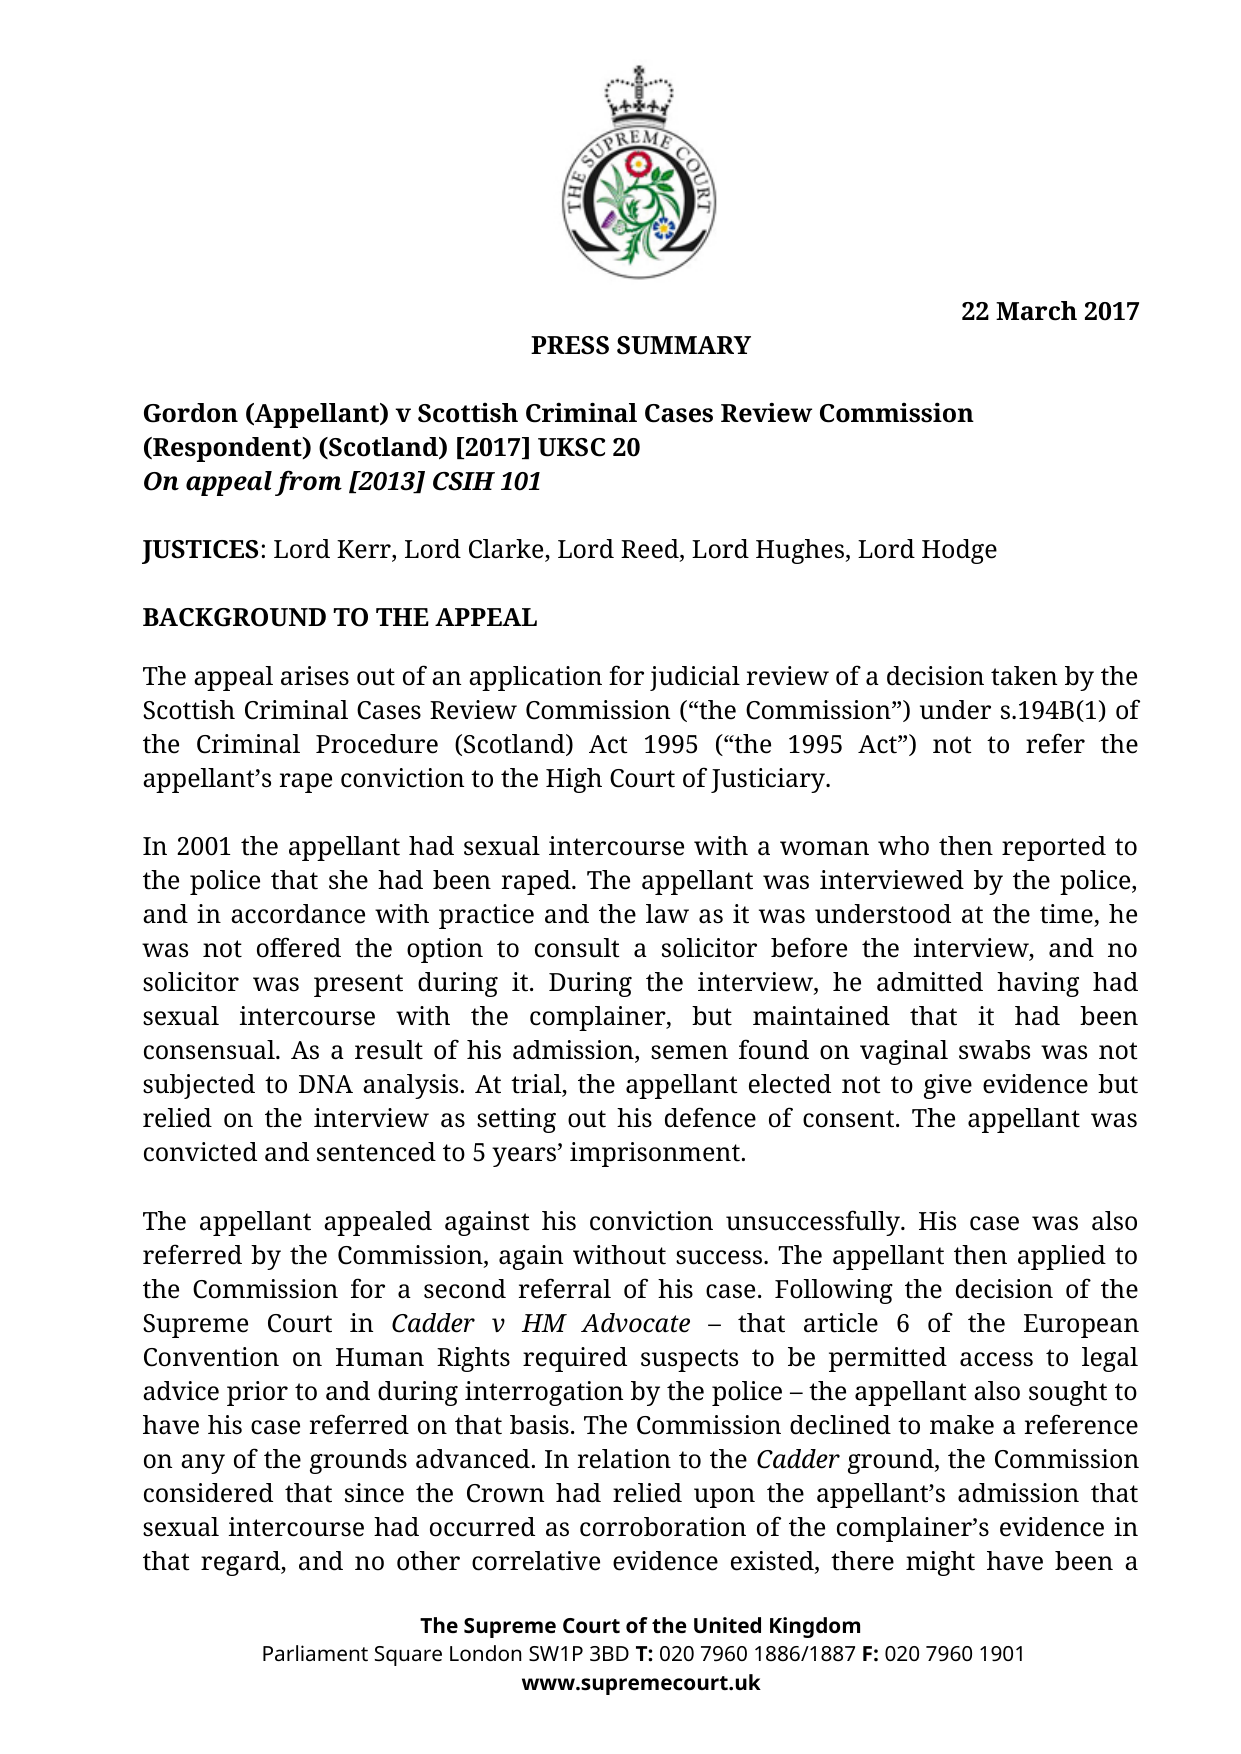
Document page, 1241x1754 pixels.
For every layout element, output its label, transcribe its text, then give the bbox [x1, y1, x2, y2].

text PRESS SUMMARY [142, 328, 1140, 362]
text On appeal from [2013] CSIH 101 [142, 464, 1140, 498]
text In 2001 the appellant had sexual intercourse with a woman who then reported to the police that she had been raped. The appellant was interviewed by the police, and in accordance with practice and the law as it was understood at the time, he was not offered the option to consult a solicitor before the interview, and no solicitor was present during it. During the interview, he admitted having had sexual intercourse with the complainer, but maintained that it had been consensual. As a result of his admission, semen found on vaginal swabs was not subjected to DNA analysis. At trial, the appellant elected not to give evidence but relied on the interview as setting out his defence of consent. The appellant was convicted and sentenced to 5 years’ imprisonment. [142, 828, 1140, 1169]
text BACKGROUND TO THE APPEAL [142, 600, 1140, 634]
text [142, 1203, 1140, 1578]
text 22 March 2017 [142, 293, 1140, 328]
text Gordon (Appellant) v Scottish Criminal Cases Review Commission (Respondent) (Scotland) [2017] UKSC 20 [142, 396, 1140, 464]
picture [553, 58, 729, 294]
text JUSTICES: Lord Kerr, Lord Clarke, Lord Reed, Lord Hughes, Lord Hodge [142, 532, 1140, 566]
text The appeal arises out of an application for judicial review of a decision taken by the Scottish Criminal Cases Review Commission (“the Commission”) under s.194B(1) of the Criminal Procedure (Scotland) Act 1995 (“the 1995 Act”) not to refer the appellant’s rape conviction to the High Court of Justiciary. [142, 658, 1140, 794]
